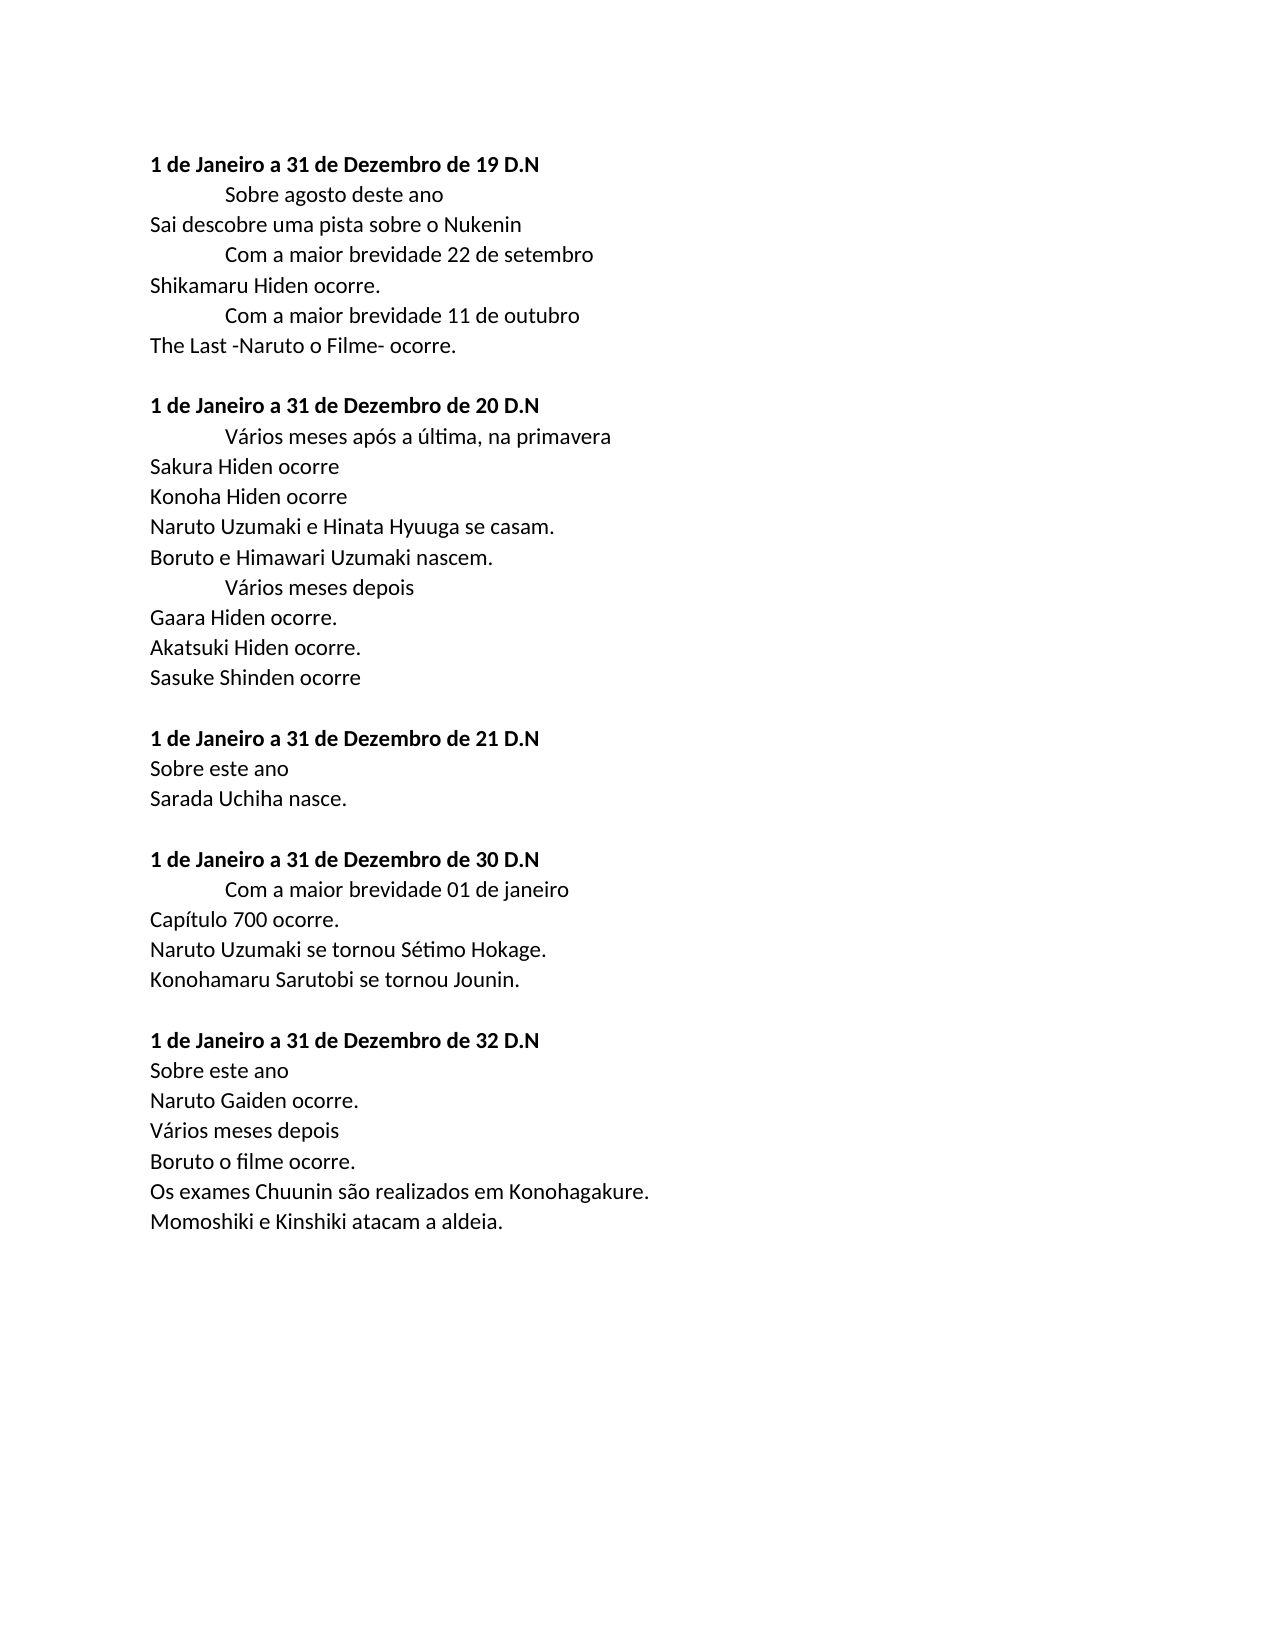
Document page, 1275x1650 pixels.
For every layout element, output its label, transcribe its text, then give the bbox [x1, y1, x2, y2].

text 1 de Janeiro a 31 de Dezembro de 32 D.N [150, 1026, 1125, 1054]
text Sobre agosto deste ano [150, 180, 1125, 208]
text The Last -Naruto o Filme- ocorre. [150, 331, 1125, 359]
text 1 de Janeiro a 31 de Dezembro de 19 D.N [150, 150, 1125, 178]
text Sobre este ano [150, 1056, 1125, 1084]
text Akatsuki Hiden ocorre. [150, 633, 1125, 661]
text Com a maior brevidade 11 de outubro [150, 301, 1125, 329]
text 1 de Janeiro a 31 de Dezembro de 21 D.N [150, 724, 1125, 752]
text Naruto Uzumaki e Hinata Hyuuga se casam. [150, 512, 1125, 541]
text Vários meses depois [150, 1117, 1125, 1145]
text Com a maior brevidade 01 de janeiro [150, 875, 1125, 903]
text Naruto Uzumaki se tornou Sétimo Hokage. [150, 935, 1125, 963]
text Sasuke Shinden ocorre [150, 663, 1125, 692]
text Boruto e Himawari Uzumaki nascem. [150, 543, 1125, 571]
text Vários meses após a última, na primavera [150, 422, 1125, 450]
text Naruto Gaiden ocorre. [150, 1086, 1125, 1114]
text Shikamaru Hiden ocorre. [150, 271, 1125, 299]
text Momoshiki e Kinshiki atacam a aldeia. [150, 1207, 1125, 1235]
text Com a maior brevidade 22 de setembro [150, 241, 1125, 269]
text Sarada Uchiha nasce. [150, 784, 1125, 812]
text Sobre este ano [150, 754, 1125, 782]
text Os exames Chuunin são realizados em Konohagakure. [150, 1177, 1125, 1205]
text Capítulo 700 ocorre. [150, 905, 1125, 933]
text 1 de Janeiro a 31 de Dezembro de 20 D.N [150, 392, 1125, 420]
text Vários meses depois [150, 573, 1125, 601]
text Konohamaru Sarutobi se tornou Jounin. [150, 966, 1125, 994]
text Gaara Hiden ocorre. [150, 603, 1125, 631]
text Sakura Hiden ocorre [150, 452, 1125, 480]
text 1 de Janeiro a 31 de Dezembro de 30 D.N [150, 845, 1125, 873]
text Sai descobre uma pista sobre o Nukenin [150, 210, 1125, 238]
text Konoha Hiden ocorre [150, 482, 1125, 510]
text Boruto o filme ocorre. [150, 1147, 1125, 1175]
